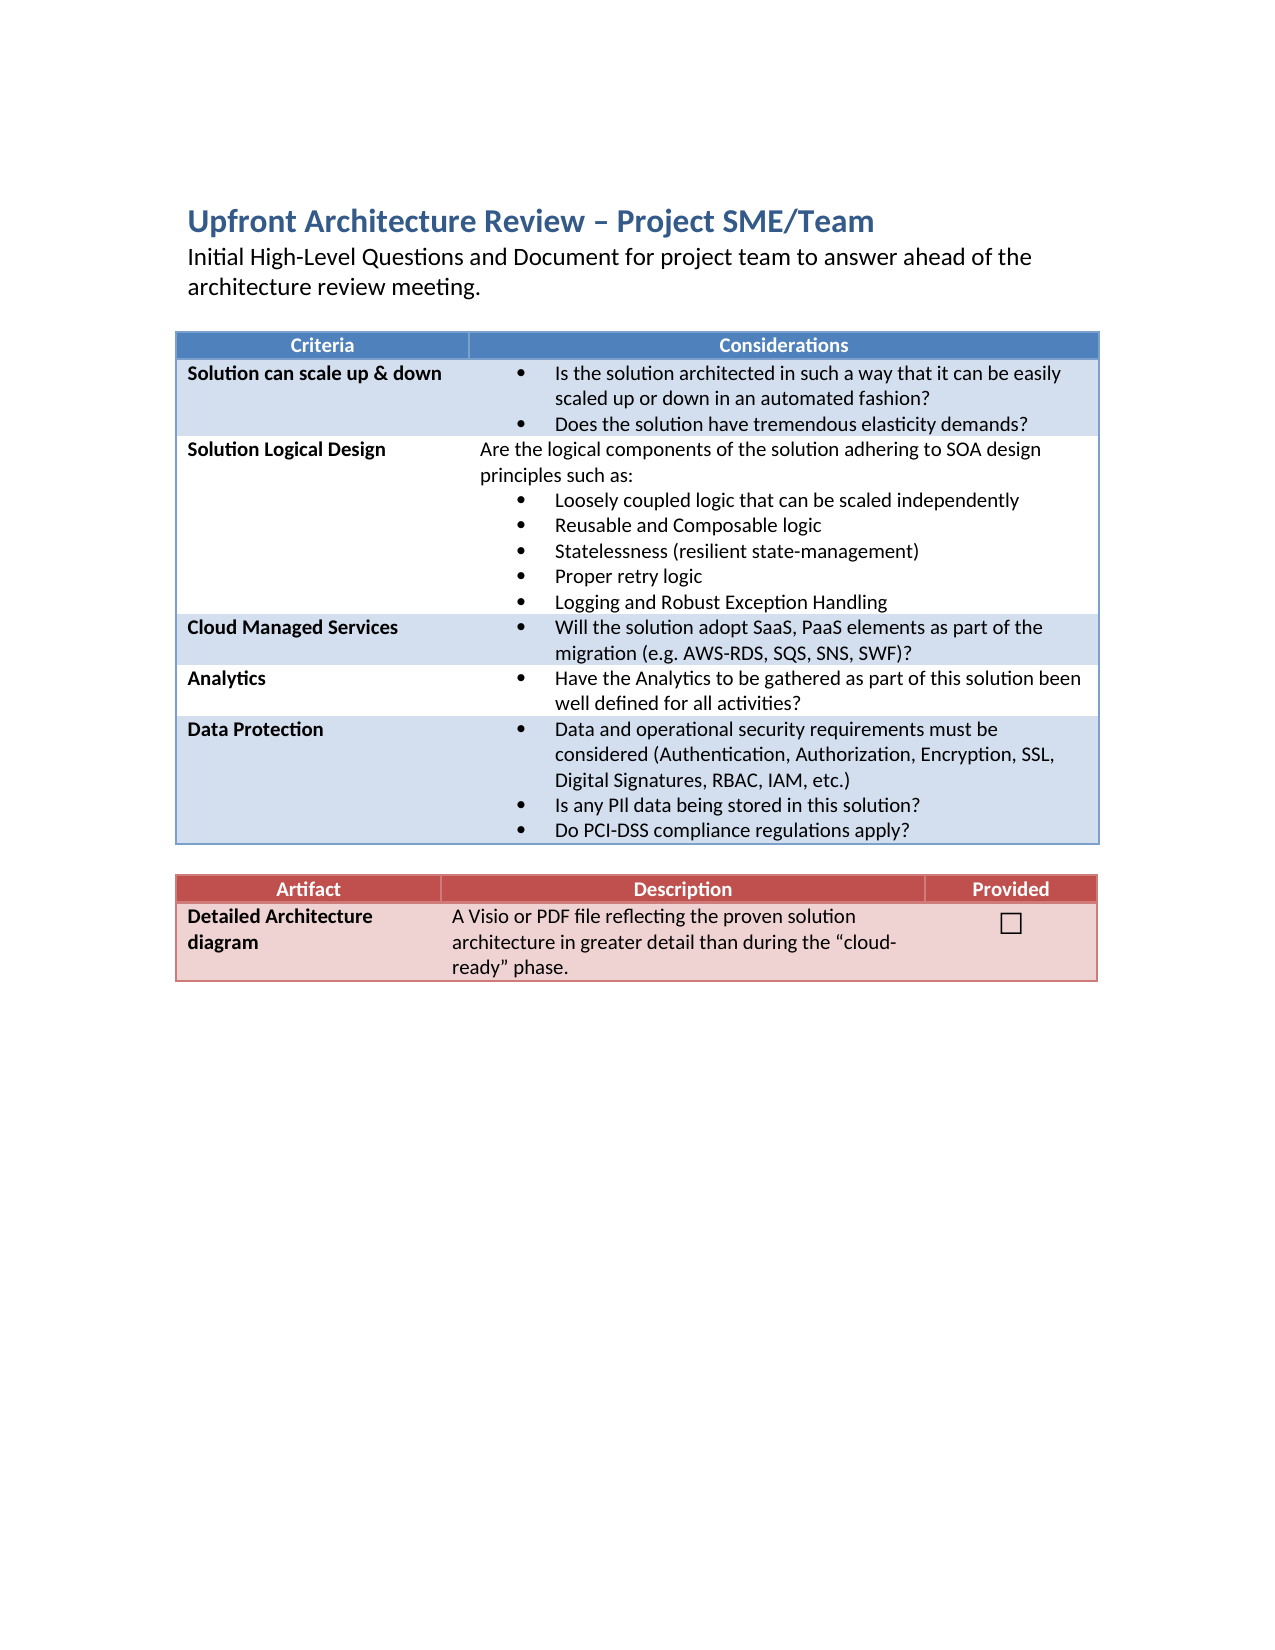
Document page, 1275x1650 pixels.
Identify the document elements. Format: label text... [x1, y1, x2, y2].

table_header Criteria [177, 333, 468, 358]
table_header Provided [926, 876, 1096, 901]
text Initial High-Level Questions and Document for project team to answer ahead of the architecture review meeting. [187, 241, 1087, 302]
table_cell Analytics [177, 665, 469, 716]
table_cell ☐ [925, 904, 1096, 980]
table_cell Have the Analytics to be gathered as part of this solution been well defined for all activities? [469, 665, 1098, 716]
table_cell A Visio or PDF file reflecting the proven solution architecture in greater detail than during the “cloud-ready” phase. [441, 904, 925, 980]
table_header Artifact [177, 876, 440, 901]
table_cell Are the logical components of the solution adhering to SOA design principles such as: Loosely coupled logic that can be scaled independently Reusable and Composable logic Statelessness (resilient state-management) Proper retry logic Logging and Robust Exception Handling [469, 436, 1098, 614]
table_header Considerations [470, 333, 1098, 358]
table_cell Solution can scale up & down [177, 360, 469, 436]
subtitle Upfront Architecture Review – Project SME/Team [187, 200, 1087, 241]
table_cell Cloud Managed Services [177, 614, 469, 665]
table_header Description [442, 876, 924, 901]
table_cell Data and operational security requirements must be considered (Authentication, Authorization, Encryption, SSL, Digital Signatures, RBAC, IAM, etc.) Is any PIl data being stored in this solution? Do PCI-DSS compliance regulations apply? [469, 716, 1098, 843]
table_cell Is the solution architected in such a way that it can be easily scaled up or down in an automated fashion? Does the solution have tremendous elasticity demands? [469, 360, 1098, 436]
table_cell Data Protection [177, 716, 469, 843]
table_cell Solution Logical Design [177, 436, 469, 614]
table_cell Will the solution adopt SaaS, PaaS elements as part of the migration (e.g. AWS-RDS, SQS, SNS, SWF)? [469, 614, 1098, 665]
table_cell Detailed Architecture diagram [177, 904, 441, 980]
